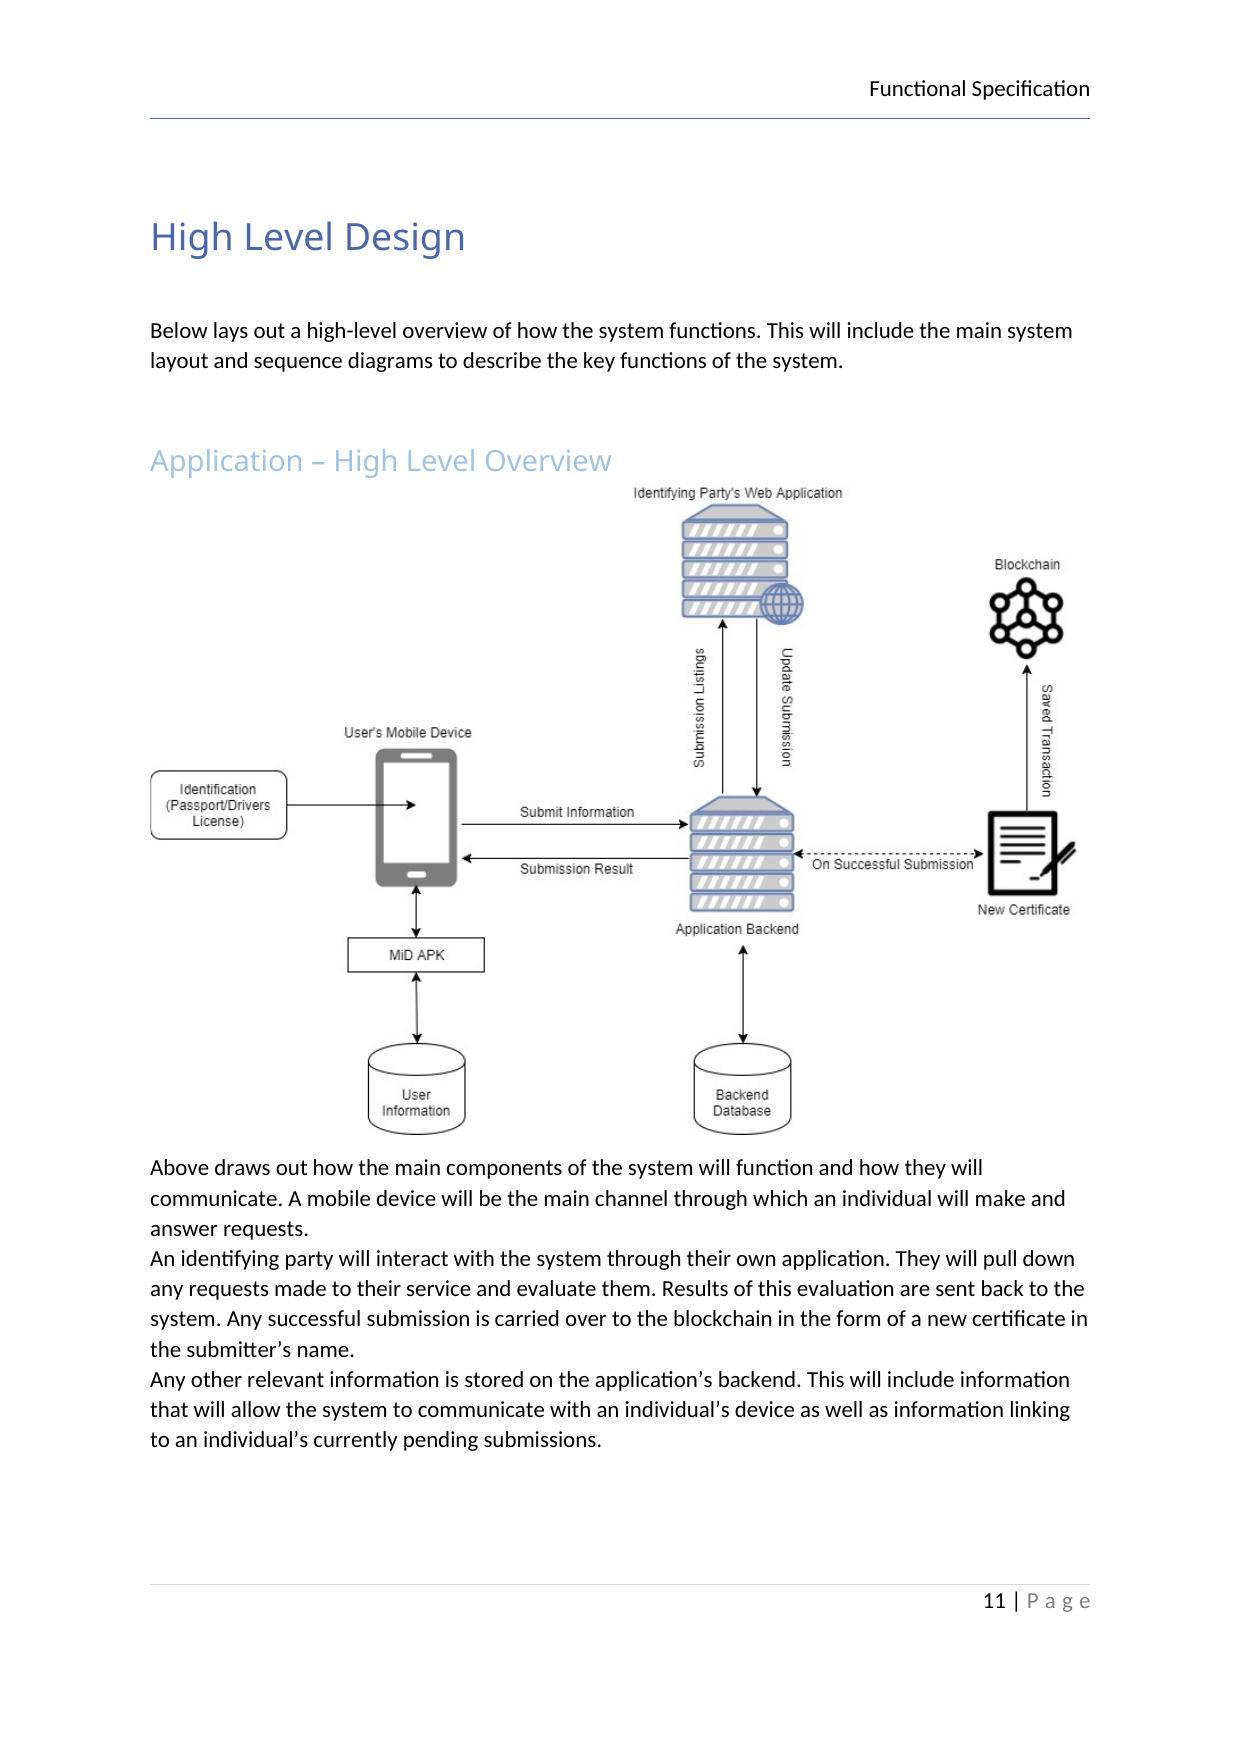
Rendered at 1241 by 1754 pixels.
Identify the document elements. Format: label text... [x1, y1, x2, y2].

picture [150, 483, 1090, 1135]
subtitle High Level Design [150, 210, 1090, 261]
text Below lays out a high-level overview of how the system functions. This will include the main system layout and sequence diagrams to describe the key functions of the system. [150, 316, 1090, 374]
text Above draws out how the main components of the system will function and how they will communicate. A mobile device will be the main channel through which an individual will make and answer requests. An identifying party will interact with the system through their own application. They will pull down any requests made to their service and evaluate them. Results of this evaluation are sent back to the system. Any successful submission is carried over to the blockchain in the form of a new certificate in the submitter’s name. Any other relevant information is stored on the application’s backend. This will include information that will allow the system to communicate with an individual’s device as well as information linking to an individual’s currently pending submissions. [150, 1153, 1090, 1453]
subtitle Application – High Level Overview [150, 440, 1090, 480]
